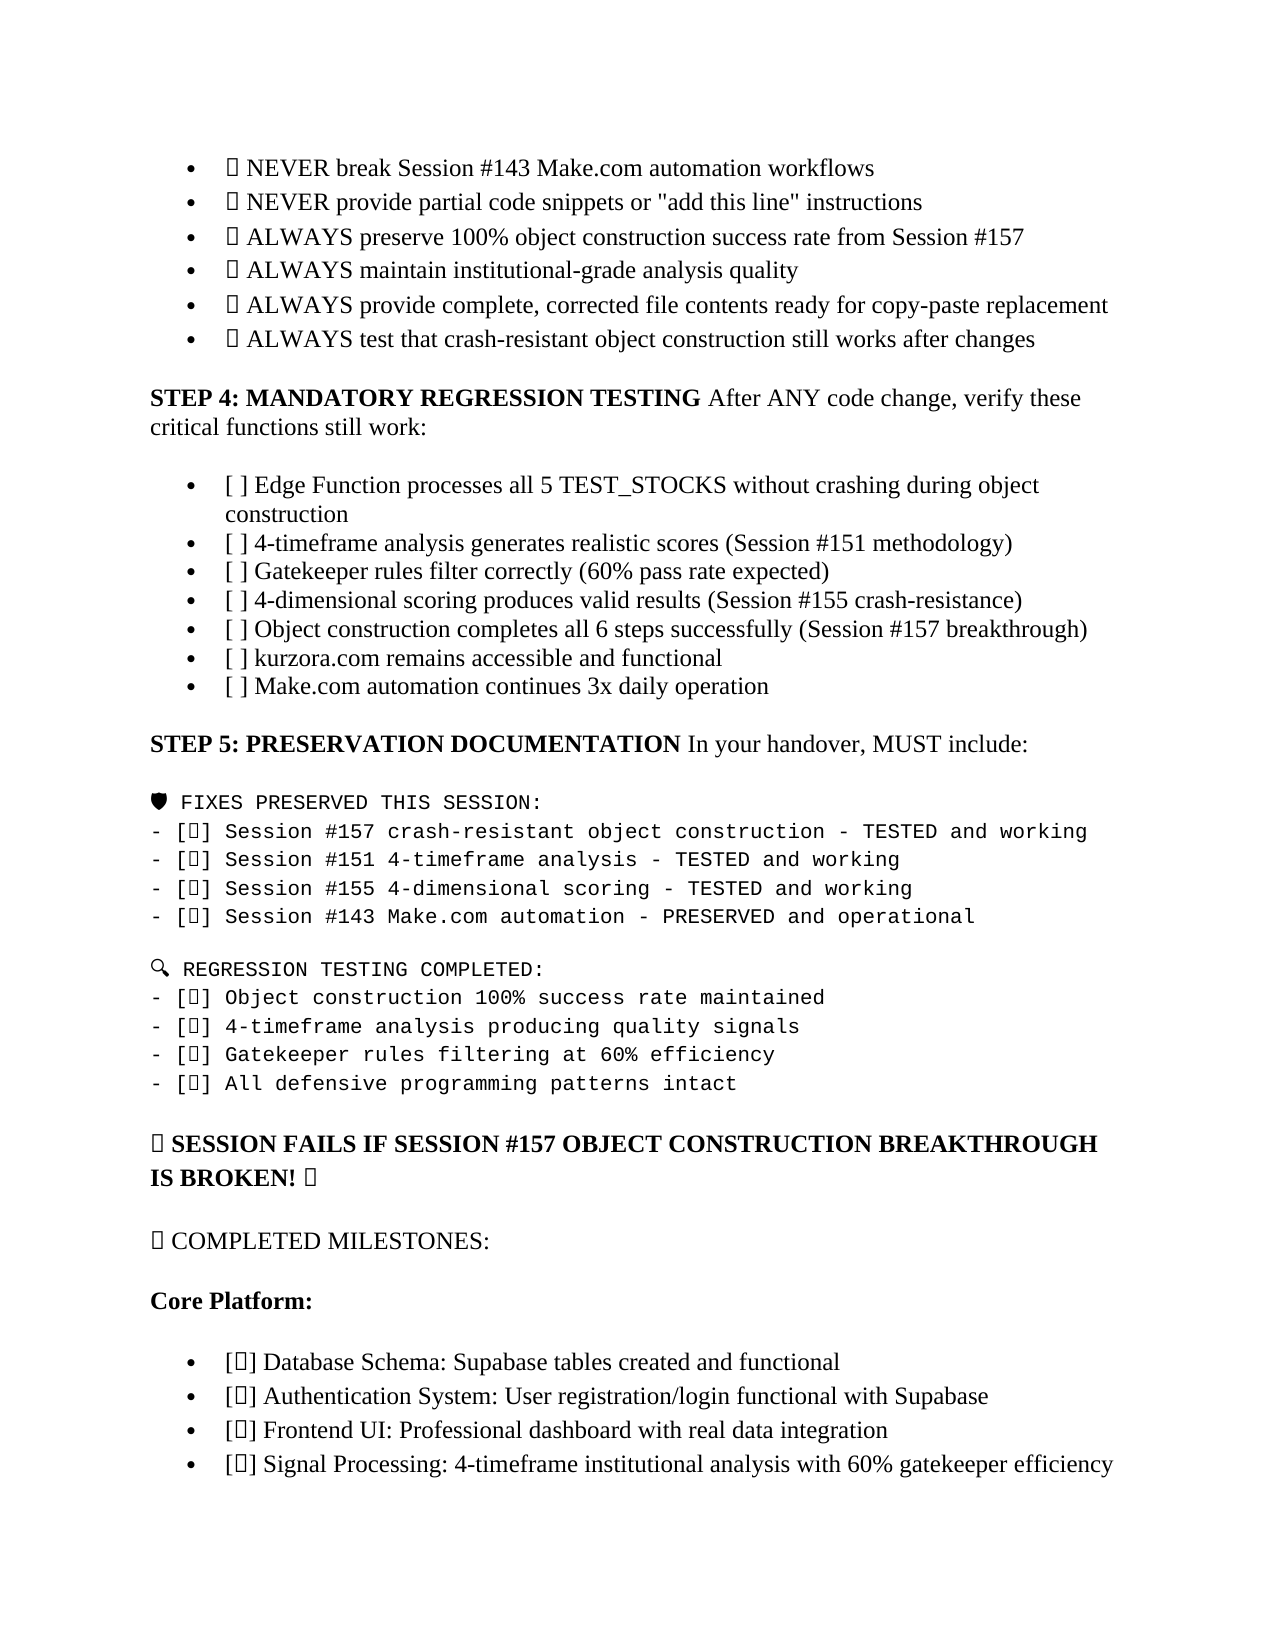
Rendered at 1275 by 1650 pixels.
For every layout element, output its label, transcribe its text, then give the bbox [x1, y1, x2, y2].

list [✅] Database Schema: Supabase tables created and functional [187, 1344, 1125, 1378]
text 🔍 REGRESSION TESTING COMPLETED: [150, 954, 1125, 982]
list [✅] Signal Processing: 4-timeframe institutional analysis with 60% gatekeeper efficiency [187, 1446, 1125, 1480]
text - [✅] Session #151 4-timeframe analysis - TESTED and working [150, 844, 1125, 873]
text - [✅] 4-timeframe analysis producing quality signals [150, 1011, 1125, 1039]
text ✅ COMPLETED MILESTONES: [150, 1223, 1125, 1257]
text STEP 4: MANDATORY REGRESSION TESTING After ANY code change, verify these critical functions still work: [150, 383, 1125, 441]
list [ ] Gatekeeper rules filter correctly (60% pass rate expected) [187, 556, 1125, 585]
text 🛡️ FIXES PRESERVED THIS SESSION: [150, 787, 1125, 816]
list [ ] kurzora.com remains accessible and functional [187, 643, 1125, 671]
list [ ] 4-dimensional scoring produces valid results (Session #155 crash-resistance) [187, 585, 1125, 614]
list [ ] 4-timeframe analysis generates realistic scores (Session #151 methodology) [187, 528, 1125, 556]
text 🚨 SESSION FAILS IF SESSION #157 OBJECT CONSTRUCTION BREAKTHROUGH IS BROKEN! 🚨 [150, 1126, 1125, 1194]
text STEP 5: PRESERVATION DOCUMENTATION In your handover, MUST include: [150, 729, 1125, 758]
list ✅ ALWAYS preserve 100% object construction success rate from Session #157 [187, 218, 1125, 252]
list [✅] Frontend UI: Professional dashboard with real data integration [187, 1412, 1125, 1446]
list ✅ ALWAYS test that crash-resistant object construction still works after changes [187, 320, 1125, 354]
text - [✅] Session #155 4-dimensional scoring - TESTED and working [150, 873, 1125, 901]
text - [✅] Session #143 Make.com automation - PRESERVED and operational [150, 901, 1125, 930]
text Core Platform: [150, 1286, 1125, 1315]
list ❌ NEVER break Session #143 Make.com automation workflows [187, 150, 1125, 184]
text - [✅] Session #157 crash-resistant object construction - TESTED and working [150, 816, 1125, 844]
list [ ] Make.com automation continues 3x daily operation [187, 671, 1125, 700]
text - [✅] All defensive programming patterns intact [150, 1068, 1125, 1096]
list ✅ ALWAYS maintain institutional-grade analysis quality [187, 252, 1125, 286]
list ❌ NEVER provide partial code snippets or "add this line" instructions [187, 184, 1125, 218]
list ✅ ALWAYS provide complete, corrected file contents ready for copy-paste replacement [187, 286, 1125, 320]
text - [✅] Gatekeeper rules filtering at 60% efficiency [150, 1039, 1125, 1068]
list [✅] Authentication System: User registration/login functional with Supabase [187, 1378, 1125, 1412]
list [ ] Edge Function processes all 5 TEST_STOCKS without crashing during object construction [187, 470, 1125, 528]
text - [✅] Object construction 100% success rate maintained [150, 982, 1125, 1011]
list [ ] Object construction completes all 6 steps successfully (Session #157 breakthrough) [187, 614, 1125, 643]
